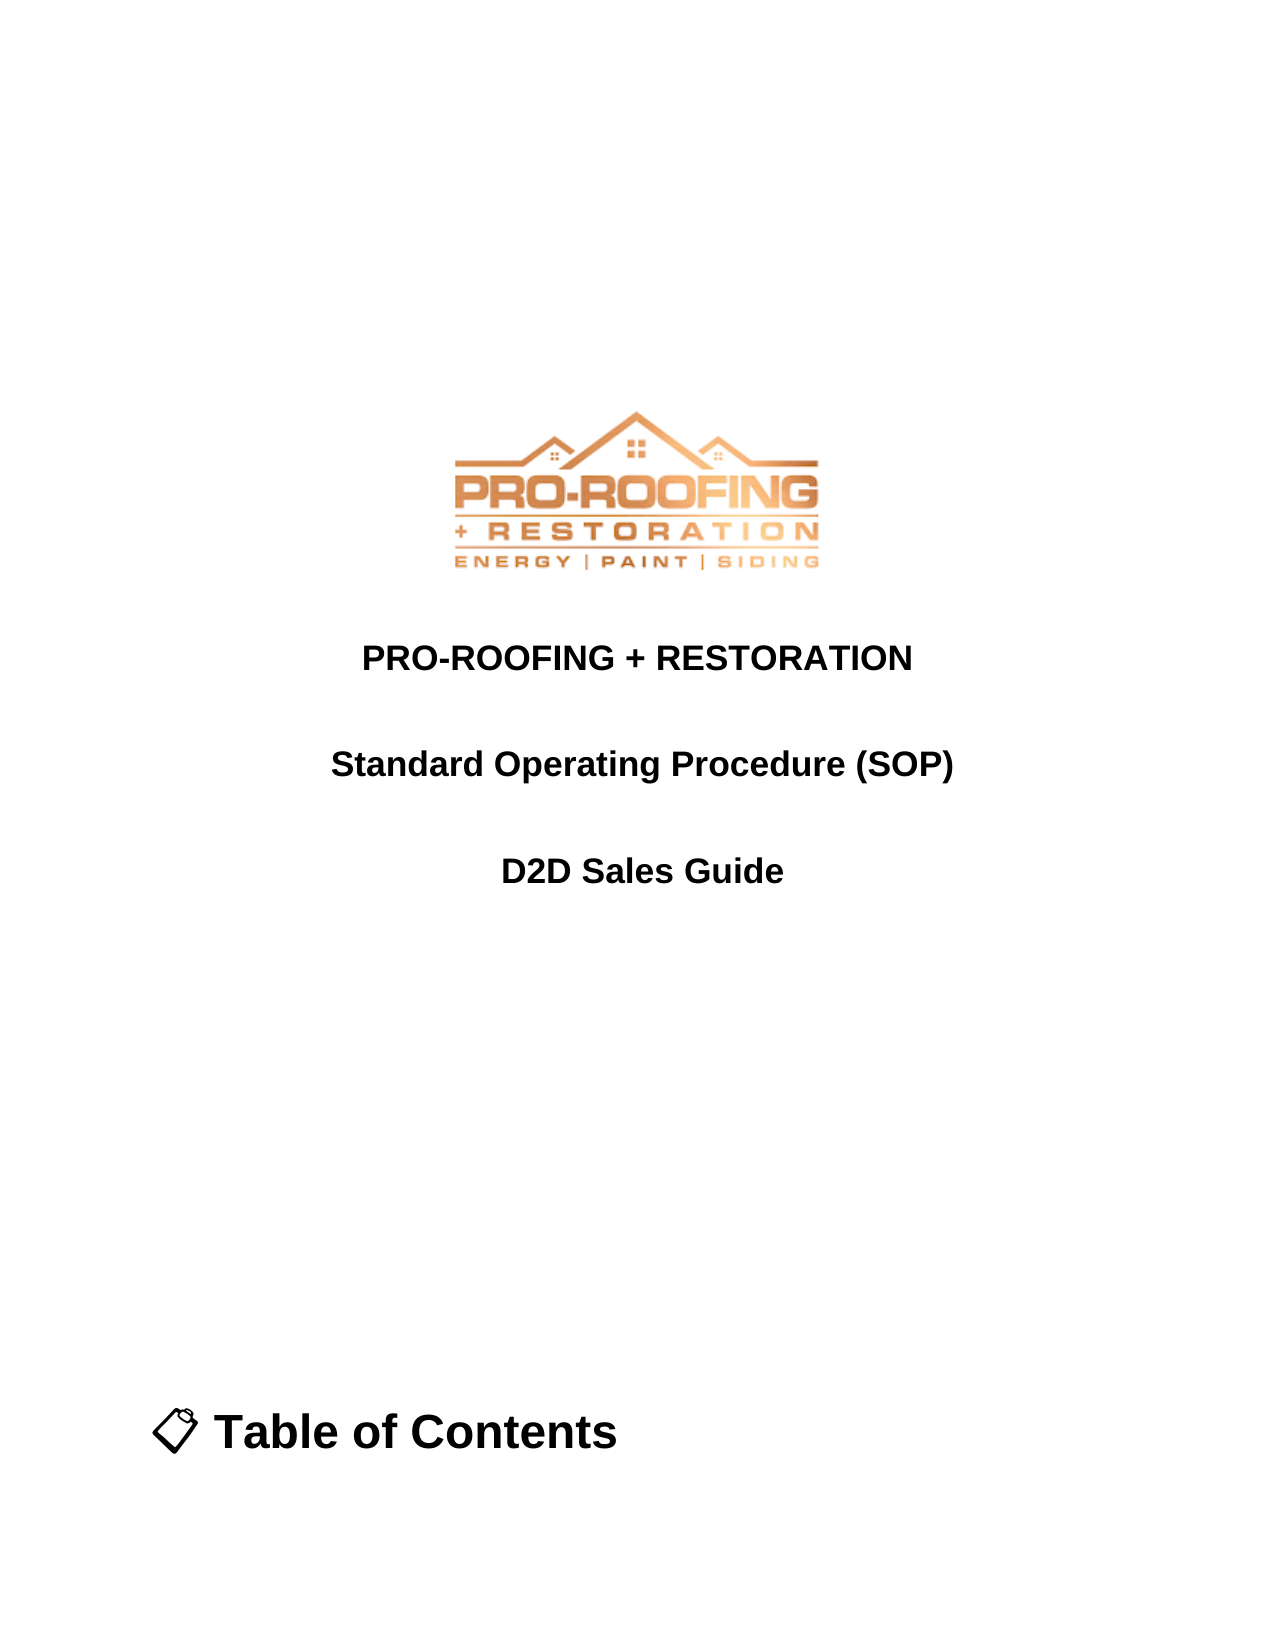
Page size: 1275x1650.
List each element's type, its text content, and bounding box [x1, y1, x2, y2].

text PRO-ROOFING + RESTORATION [150, 637, 1125, 678]
subtitle 📋 Table of Contents [150, 1403, 1125, 1458]
text Standard Operating Procedure (SOP) [150, 703, 1125, 784]
picture [395, 339, 879, 643]
text D2D Sales Guide [150, 809, 1125, 891]
